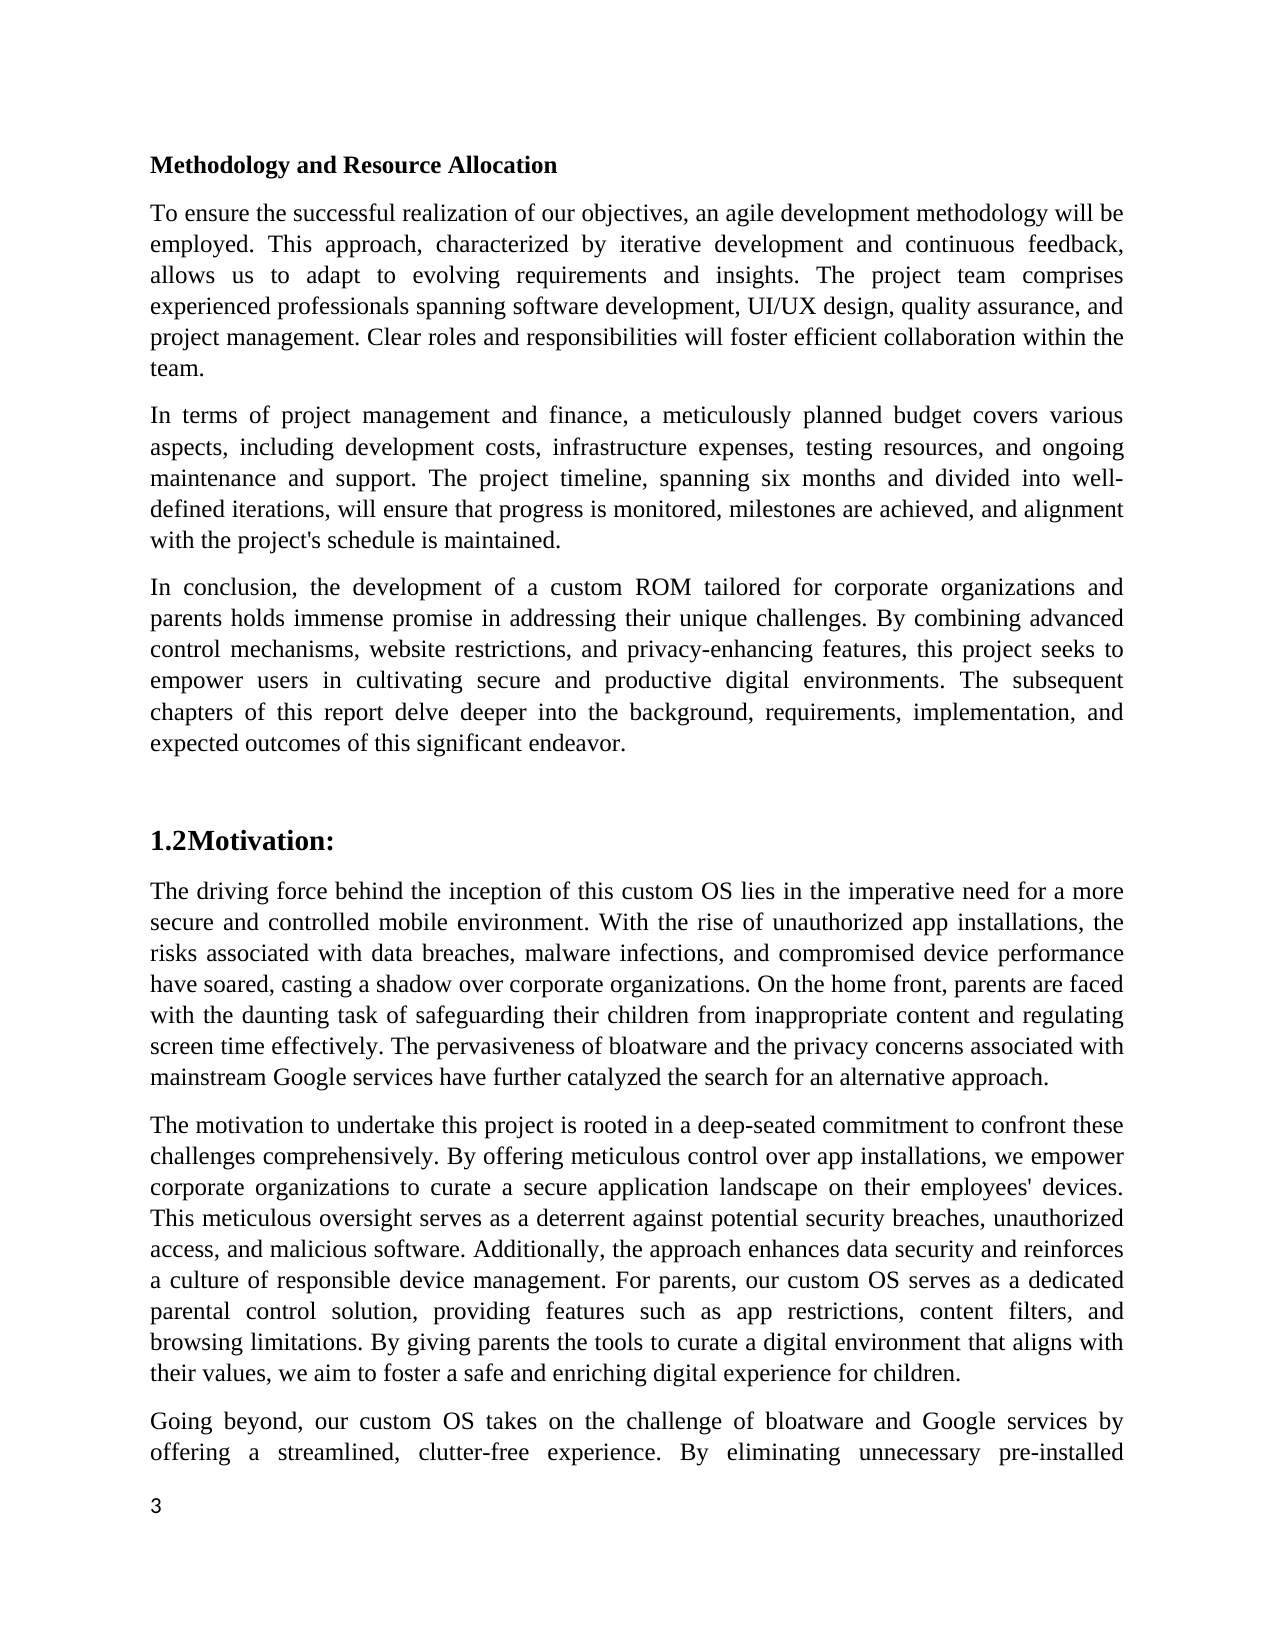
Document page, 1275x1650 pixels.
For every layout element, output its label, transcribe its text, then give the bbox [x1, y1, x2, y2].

text The driving force behind the inception of this custom OS lies in the imperative need for a more secure and controlled mobile environment. With the rise of unauthorized app installations, the risks associated with data breaches, malware infections, and compromised device performance have soared, casting a shadow over corporate organizations. On the home front, parents are faced with the daunting task of safeguarding their children from inappropriate content and regulating screen time effectively. The pervasiveness of bloatware and the privacy concerns associated with mainstream Google services have further catalyzed the search for an alternative approach. [150, 876, 1125, 1091]
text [150, 1406, 1125, 1466]
list Motivation: [150, 823, 1125, 857]
text The motivation to undertake this project is rooted in a deep-seated commitment to confront these challenges comprehensively. By offering meticulous control over app installations, we empower corporate organizations to curate a secure application landscape on their employees' devices. This meticulous oversight serves as a deterrent against potential security breaches, unauthorized access, and malicious software. Additionally, the approach enhances data security and reinforces a culture of responsible device management. For parents, our custom OS serves as a dedicated parental control solution, providing features such as app restrictions, content filters, and browsing limitations. By giving parents the tools to curate a digital environment that aligns with their values, we aim to foster a safe and enriching digital experience for children. [150, 1110, 1125, 1387]
text To ensure the successful realization of our objectives, an agile development methodology will be employed. This approach, characterized by iterative development and continuous feedback, allows us to adapt to evolving requirements and insights. The project team comprises experienced professionals spanning software development, UI/UX design, quality assurance, and project management. Clear roles and responsibilities will foster efficient collaboration within the team. [150, 198, 1125, 382]
text In terms of project management and finance, a meticulously planned budget covers various aspects, including development costs, infrastructure expenses, testing resources, and ongoing maintenance and support. The project timeline, spanning six months and divided into well-defined iterations, will ensure that progress is monitored, milestones are achieved, and alignment with the project's schedule is maintained. [150, 401, 1125, 553]
text Methodology and Resource Allocation [150, 150, 1125, 179]
text In conclusion, the development of a custom ROM tailored for corporate organizations and parents holds immense promise in addressing their unique challenges. By combining advanced control mechanisms, website restrictions, and privacy-enhancing features, this project seeks to empower users in cultivating secure and productive digital environments. The subsequent chapters of this report delve deeper into the background, requirements, implementation, and expected outcomes of this significant endeavor. [150, 572, 1125, 756]
